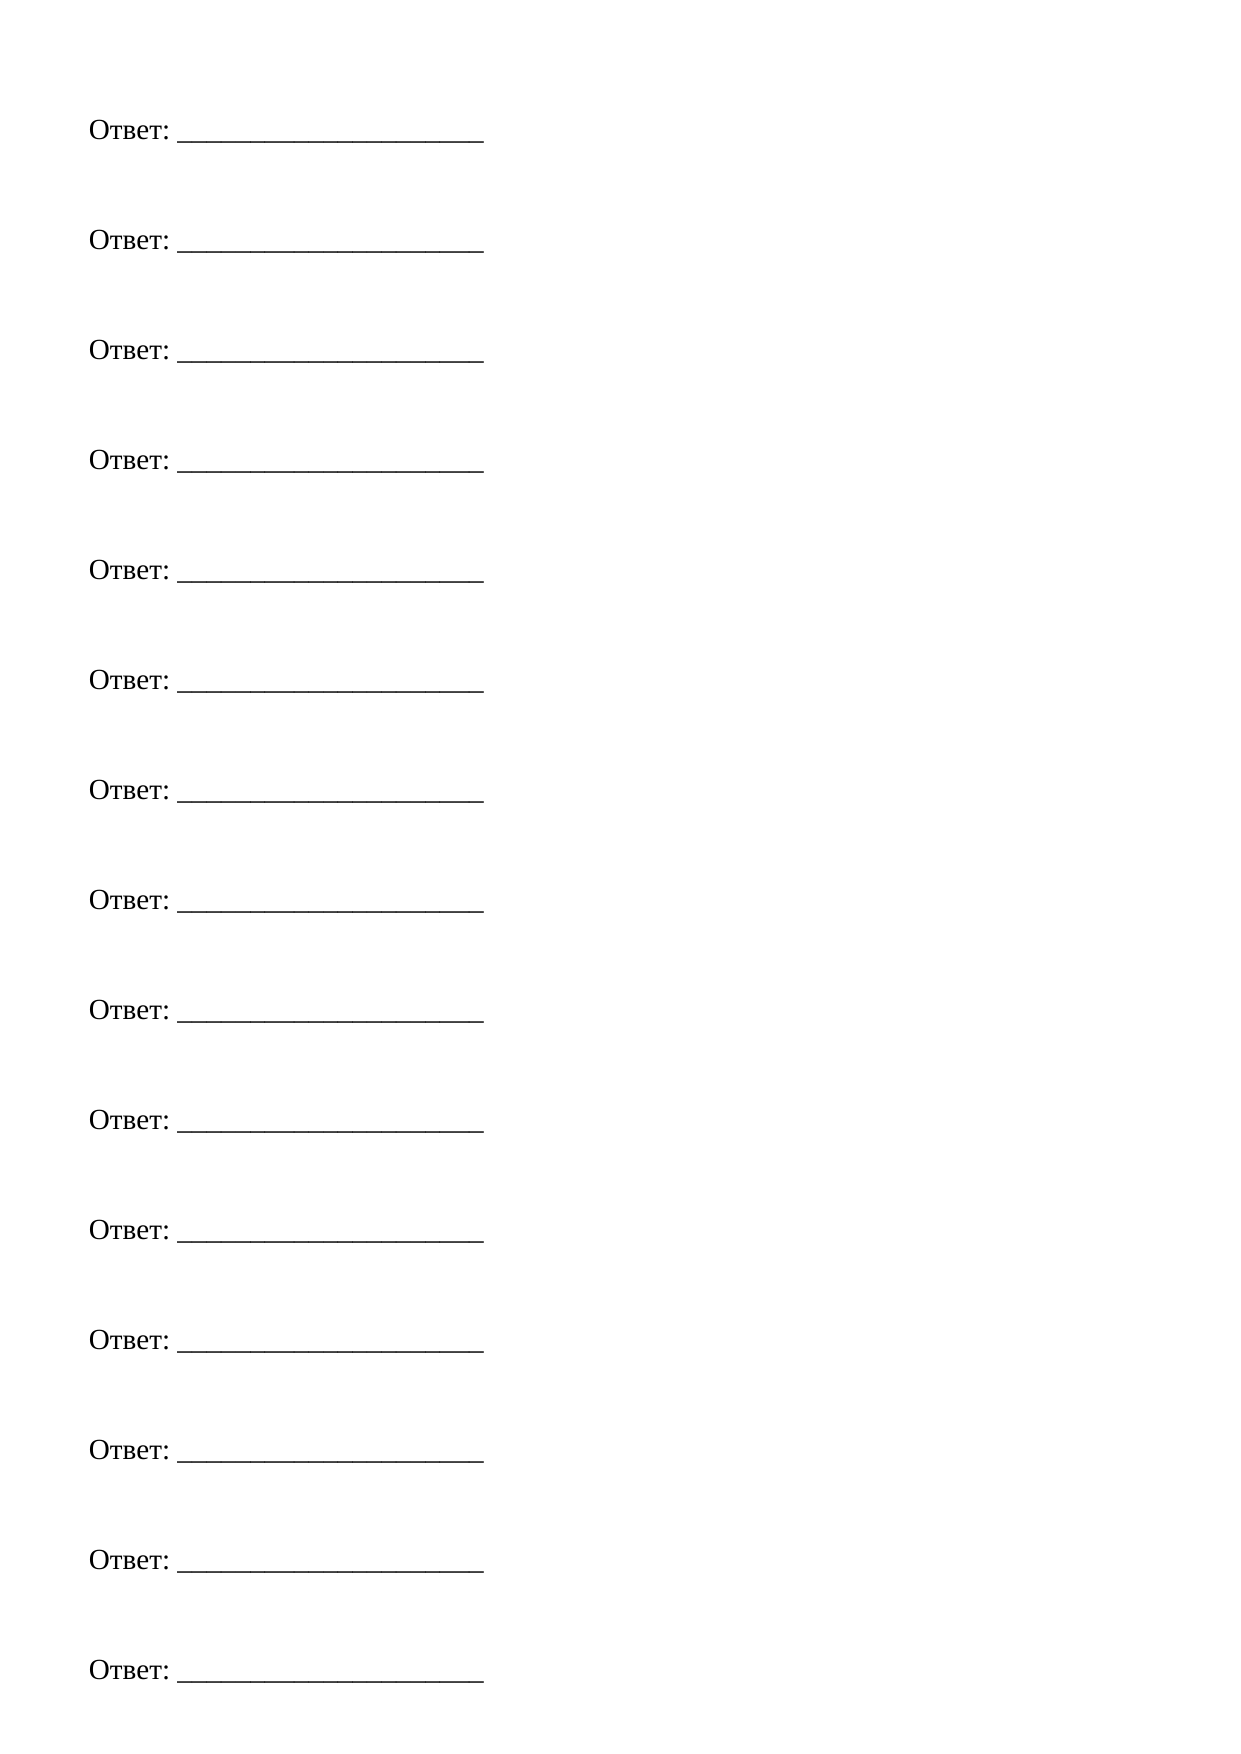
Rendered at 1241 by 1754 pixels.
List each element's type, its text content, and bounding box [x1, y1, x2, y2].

text Ответ: _____________________ [89, 222, 1175, 256]
text Ответ: _____________________ [89, 662, 1175, 696]
text Ответ: _____________________ [89, 772, 1175, 806]
text Ответ: _____________________ [89, 332, 1175, 366]
text Ответ: _____________________ [89, 442, 1175, 476]
text Ответ: _____________________ [89, 1102, 1175, 1136]
text Ответ: _____________________ [89, 1322, 1175, 1356]
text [89, 1542, 1175, 1576]
text Ответ: _____________________ [89, 552, 1175, 586]
text Ответ: _____________________ [89, 992, 1175, 1026]
text Ответ: _____________________ [89, 1432, 1175, 1466]
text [89, 112, 1175, 146]
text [89, 1652, 1175, 1686]
text Ответ: _____________________ [89, 882, 1175, 916]
text Ответ: _____________________ [89, 1212, 1175, 1246]
